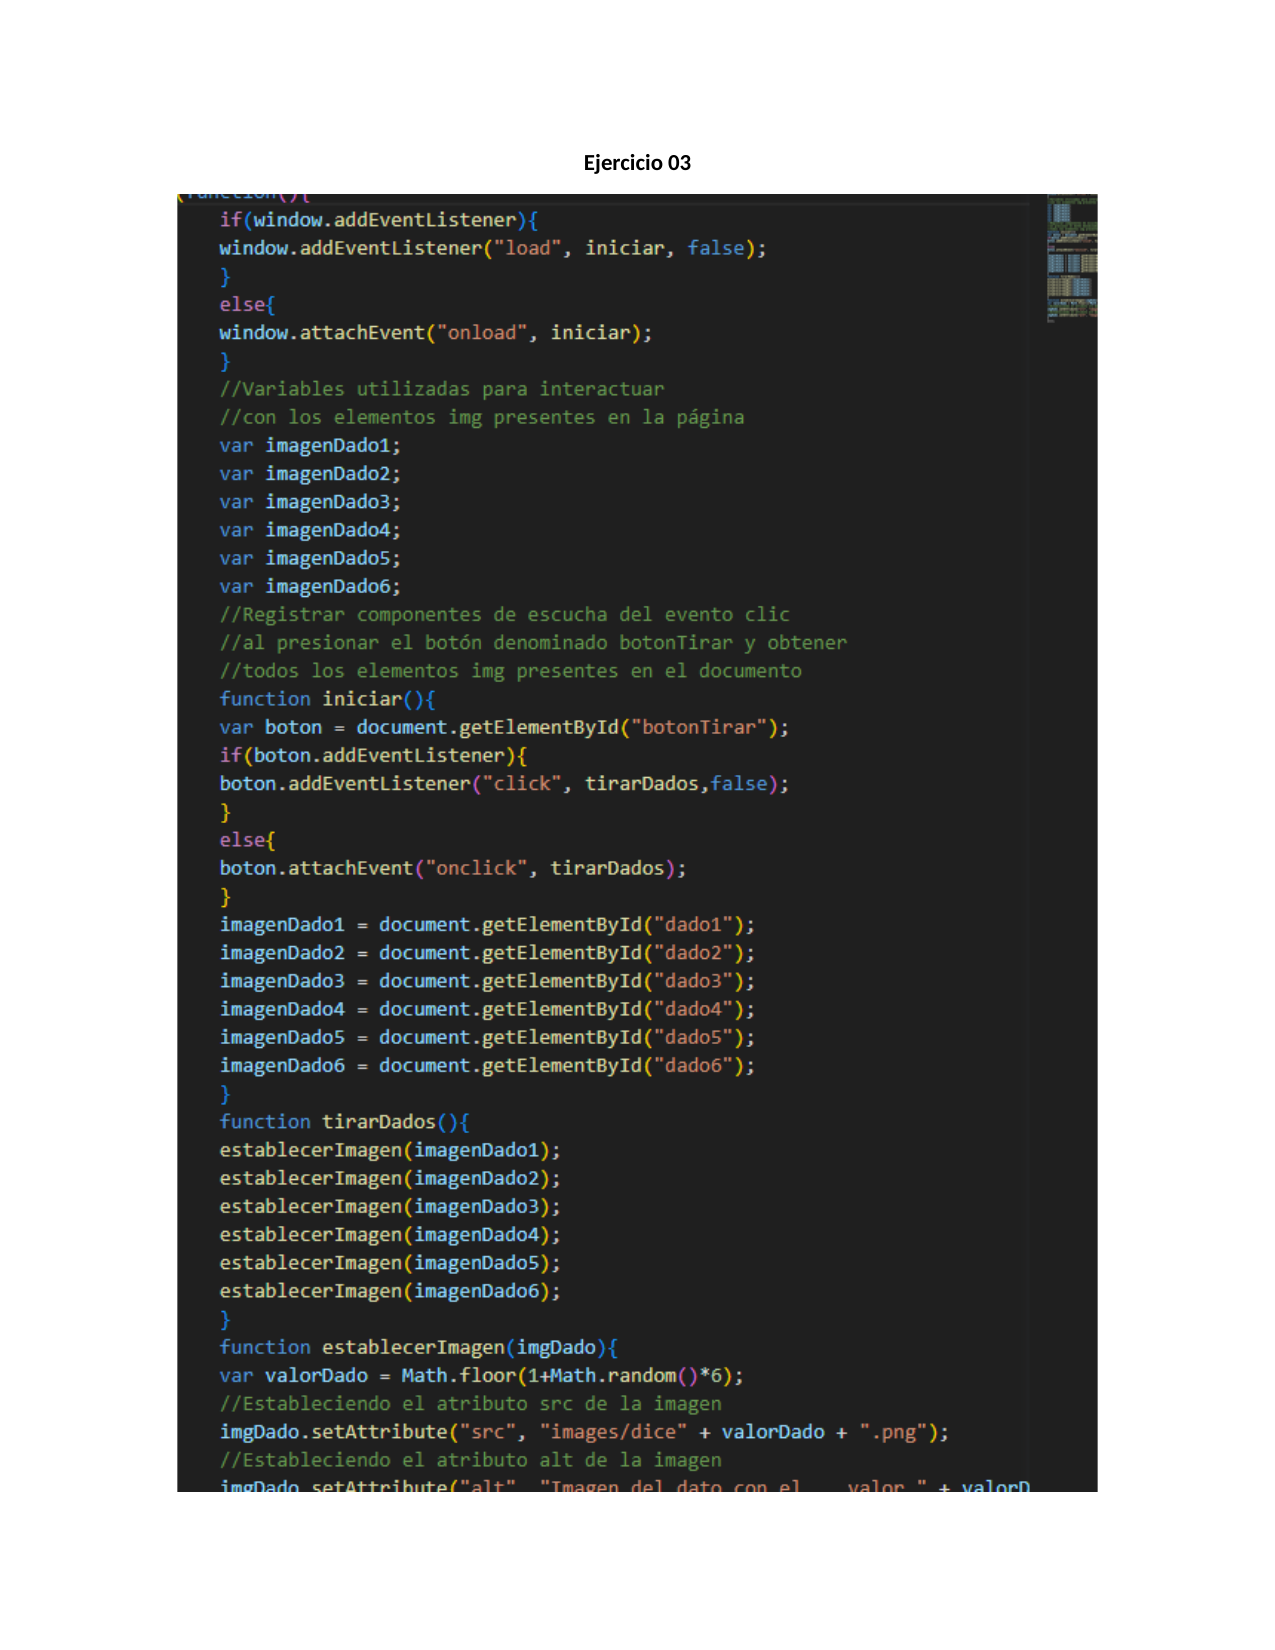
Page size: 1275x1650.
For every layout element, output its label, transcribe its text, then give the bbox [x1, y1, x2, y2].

text Ejercicio 03 [177, 148, 1098, 176]
picture [177, 194, 1098, 1492]
